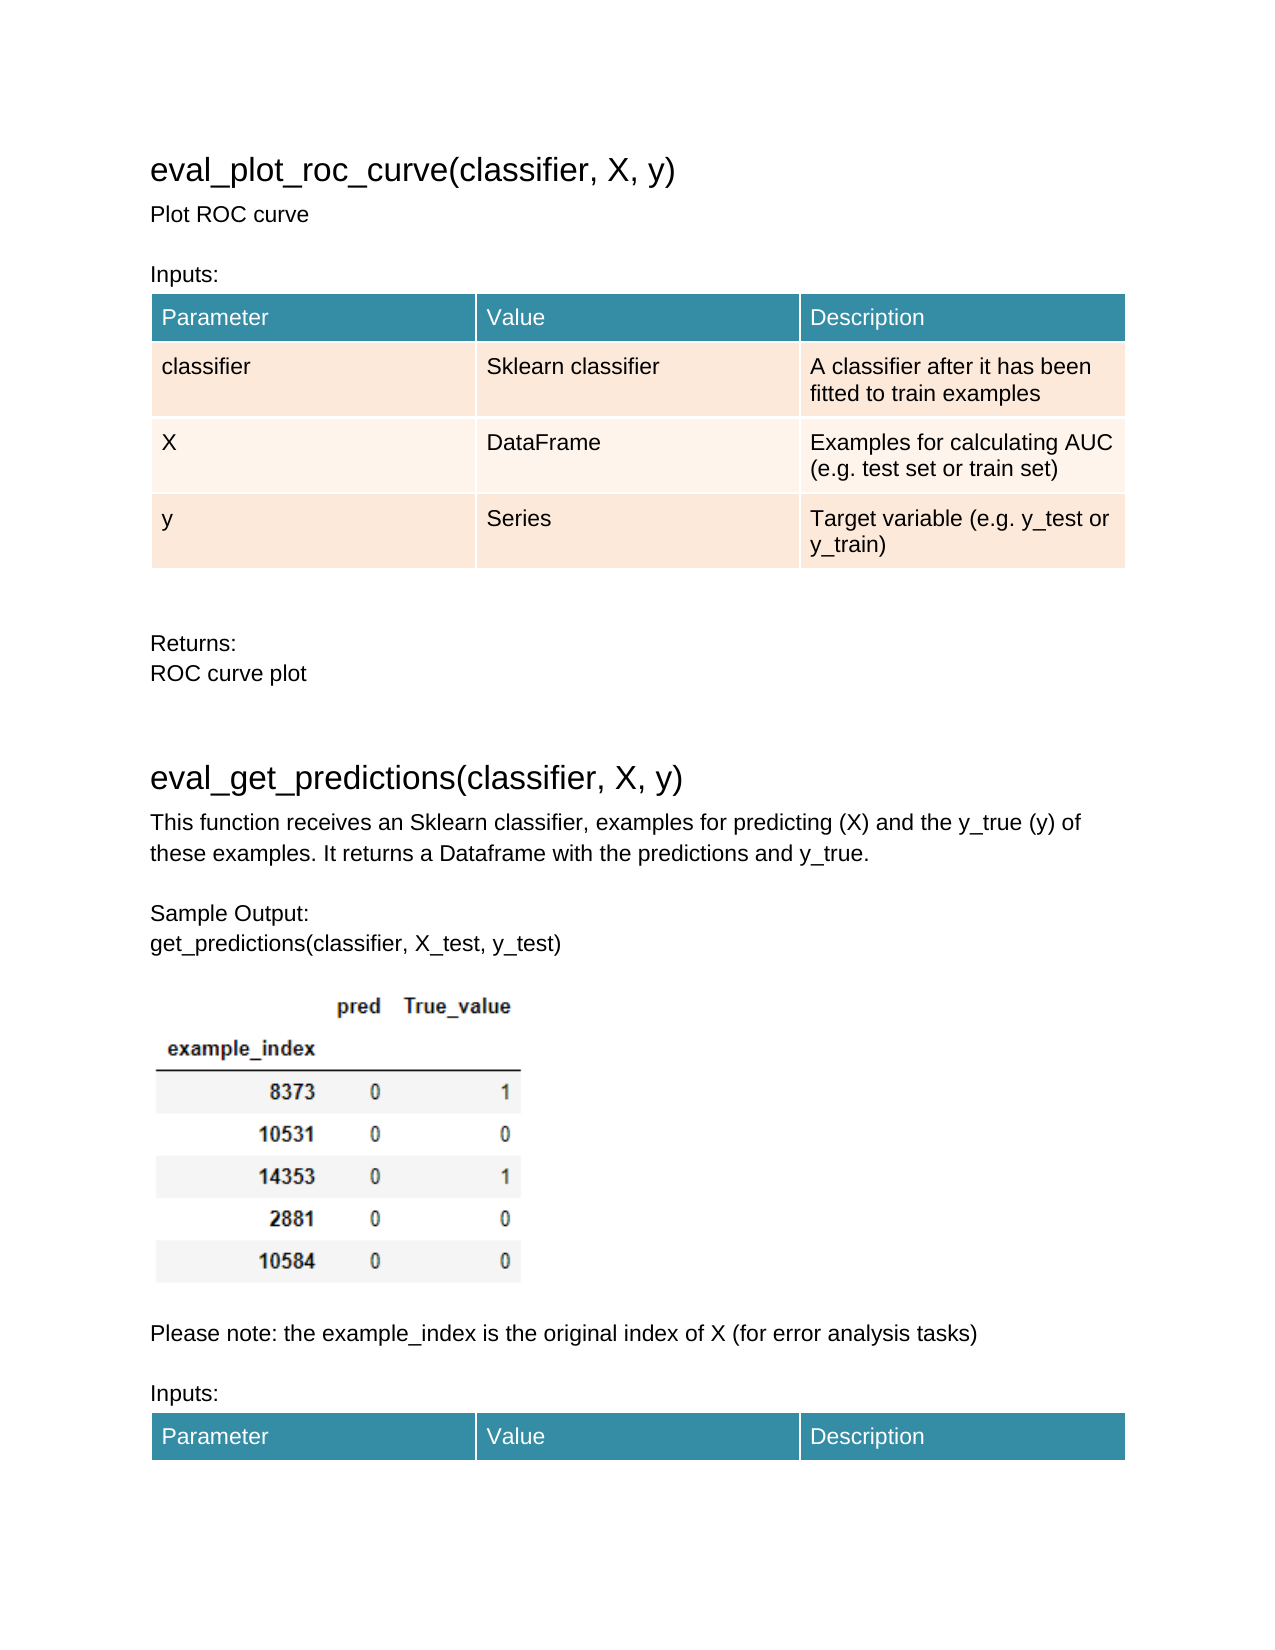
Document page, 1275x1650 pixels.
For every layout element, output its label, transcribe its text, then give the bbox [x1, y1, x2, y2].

table_cell y [152, 494, 475, 568]
table_cell Sklearn classifier [477, 343, 799, 416]
table_header Parameter [152, 1413, 475, 1460]
table_header Value [477, 294, 799, 341]
table_cell classifier [152, 343, 475, 416]
text Returns: [150, 630, 1125, 657]
table_header Description [801, 1413, 1125, 1460]
table_header Parameter [152, 294, 475, 341]
text ROC curve plot [150, 660, 1125, 687]
text Inputs: [150, 261, 1125, 288]
text Sample Output: [150, 900, 1125, 926]
text This function receives an Sklearn classifier, examples for predicting (X) and the y_true (y) of these examples. It returns a Dataframe with the predictions and y_true. [150, 809, 1125, 866]
table_cell X [152, 419, 475, 492]
table_cell Series [477, 494, 799, 568]
table_header Description [801, 294, 1125, 341]
table_cell A classifier after it has been fitted to train examples [801, 343, 1125, 416]
subtitle eval_plot_roc_curve(classifier, X, y) [150, 150, 1125, 188]
text Please note: the example_index is the original index of X (for error analysis tasks) [150, 1320, 1125, 1346]
picture [150, 990, 529, 1286]
table_cell DataFrame [477, 419, 799, 492]
text Inputs: [150, 1380, 1125, 1407]
subtitle eval_get_predictions(classifier, X, y) [150, 758, 1125, 797]
table_cell Examples for calculating AUC (e.g. test set or train set) [801, 419, 1125, 492]
text Plot ROC curve [150, 201, 1125, 227]
text get_predictions(classifier, X_test, y_test) [150, 930, 1125, 956]
table_cell Target variable (e.g. y_test or y_train) [801, 494, 1125, 568]
table_header Value [477, 1413, 799, 1460]
